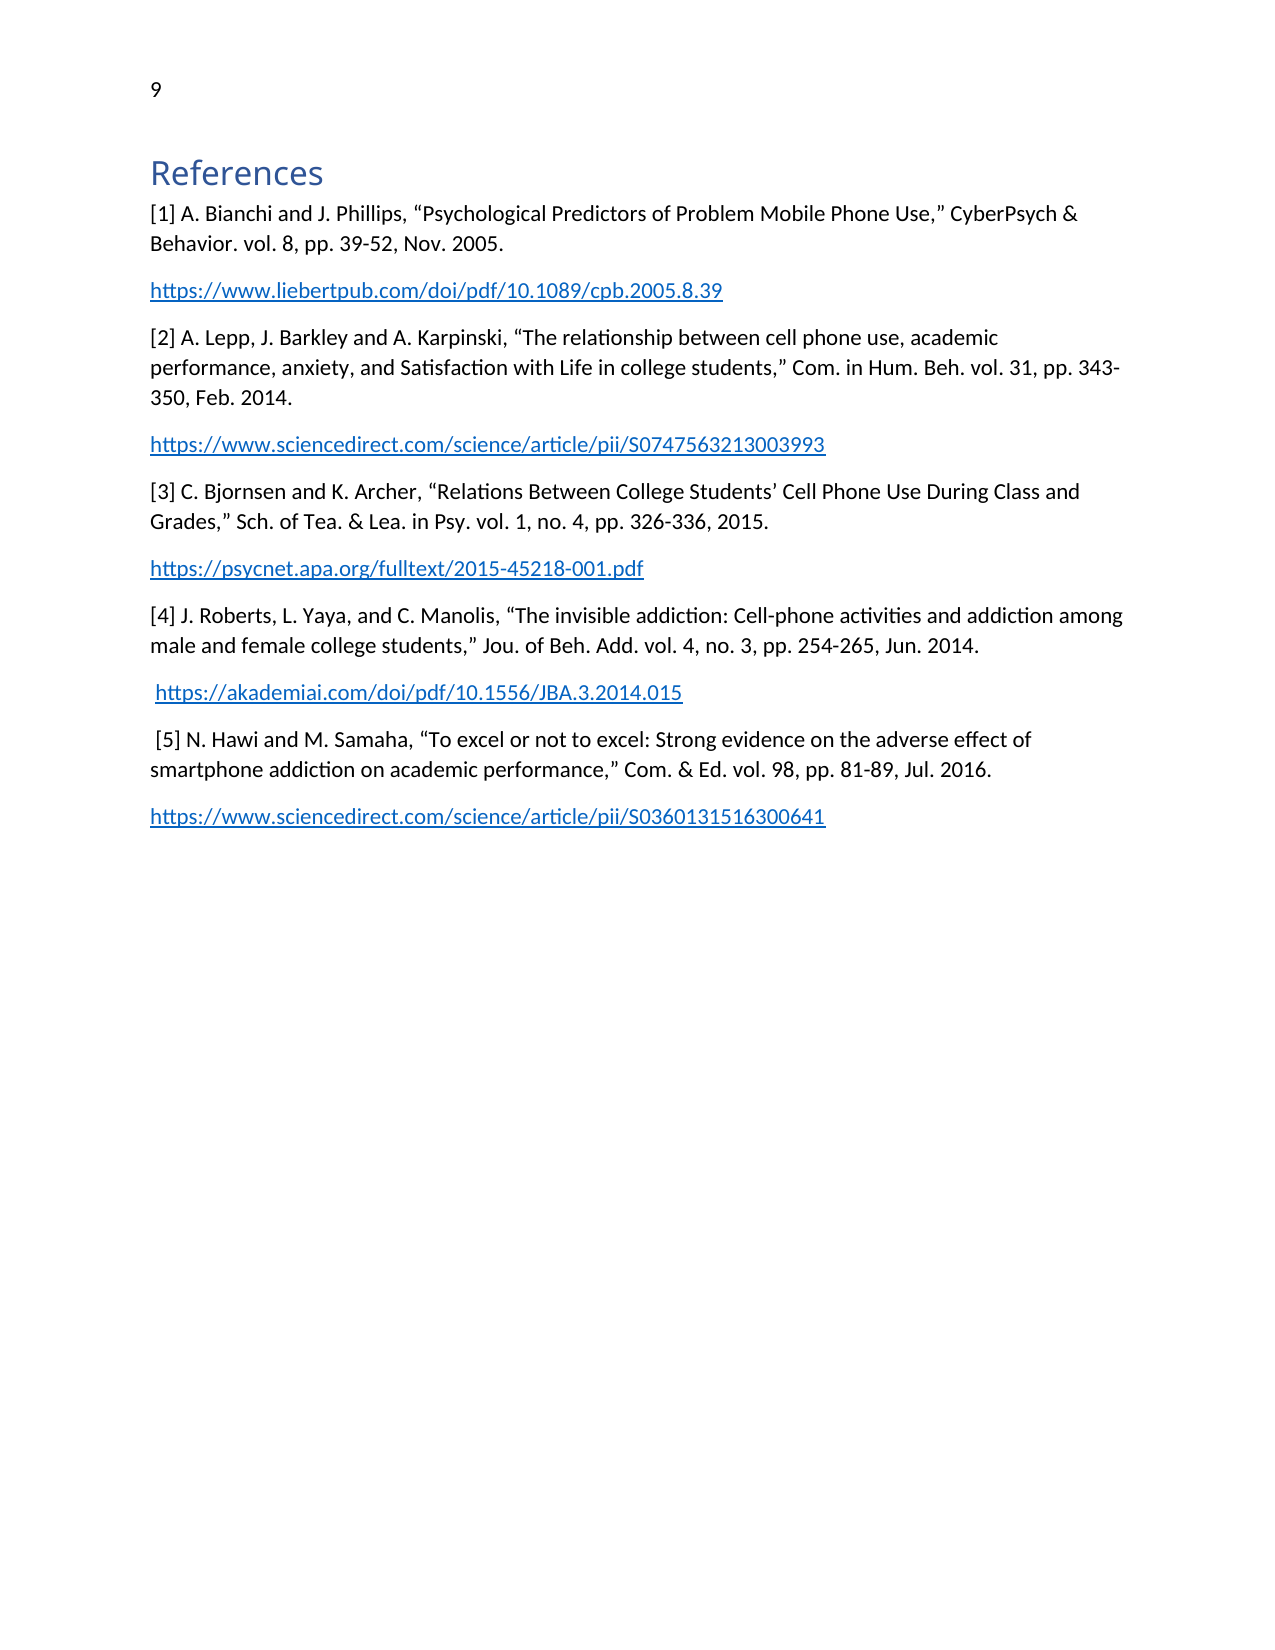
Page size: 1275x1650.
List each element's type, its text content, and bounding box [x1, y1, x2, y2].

subtitle References [150, 150, 1125, 195]
text [5] N. Hawi and M. Samaha, “To excel or not to excel: Strong evidence on the adverse effect of smartphone addiction on academic performance,” Com. & Ed. vol. 98, pp. 81-89, Jul. 2016. [150, 725, 1125, 783]
text https://akademiai.com/doi/pdf/10.1556/JBA.3.2014.015 [150, 678, 1125, 706]
text https://www.sciencedirect.com/science/article/pii/S0747563213003993 [150, 430, 1125, 458]
text https://www.liebertpub.com/doi/pdf/10.1089/cpb.2005.8.39 [150, 276, 1125, 304]
text [1] A. Bianchi and J. Phillips, “Psychological Predictors of Problem Mobile Phone Use,” CyberPsych & Behavior. vol. 8, pp. 39-52, Nov. 2005. [150, 199, 1125, 257]
text [4] J. Roberts, L. Yaya, and C. Manolis, “The invisible addiction: Cell-phone activities and addiction among male and female college students,” Jou. of Beh. Add. vol. 4, no. 3, pp. 254-265, Jun. 2014. [150, 601, 1125, 659]
text https://www.sciencedirect.com/science/article/pii/S0360131516300641 [150, 802, 1125, 830]
text [3] C. Bjornsen and K. Archer, “Relations Between College Students’ Cell Phone Use During Class and Grades,” Sch. of Tea. & Lea. in Psy. vol. 1, no. 4, pp. 326-336, 2015. [150, 477, 1125, 535]
text https://psycnet.apa.org/fulltext/2015-45218-001.pdf [150, 554, 1125, 582]
text [2] A. Lepp, J. Barkley and A. Karpinski, “The relationship between cell phone use, academic performance, anxiety, and Satisfaction with Life in college students,” Com. in Hum. Beh. vol. 31, pp. 343-350, Feb. 2014. [150, 323, 1125, 411]
